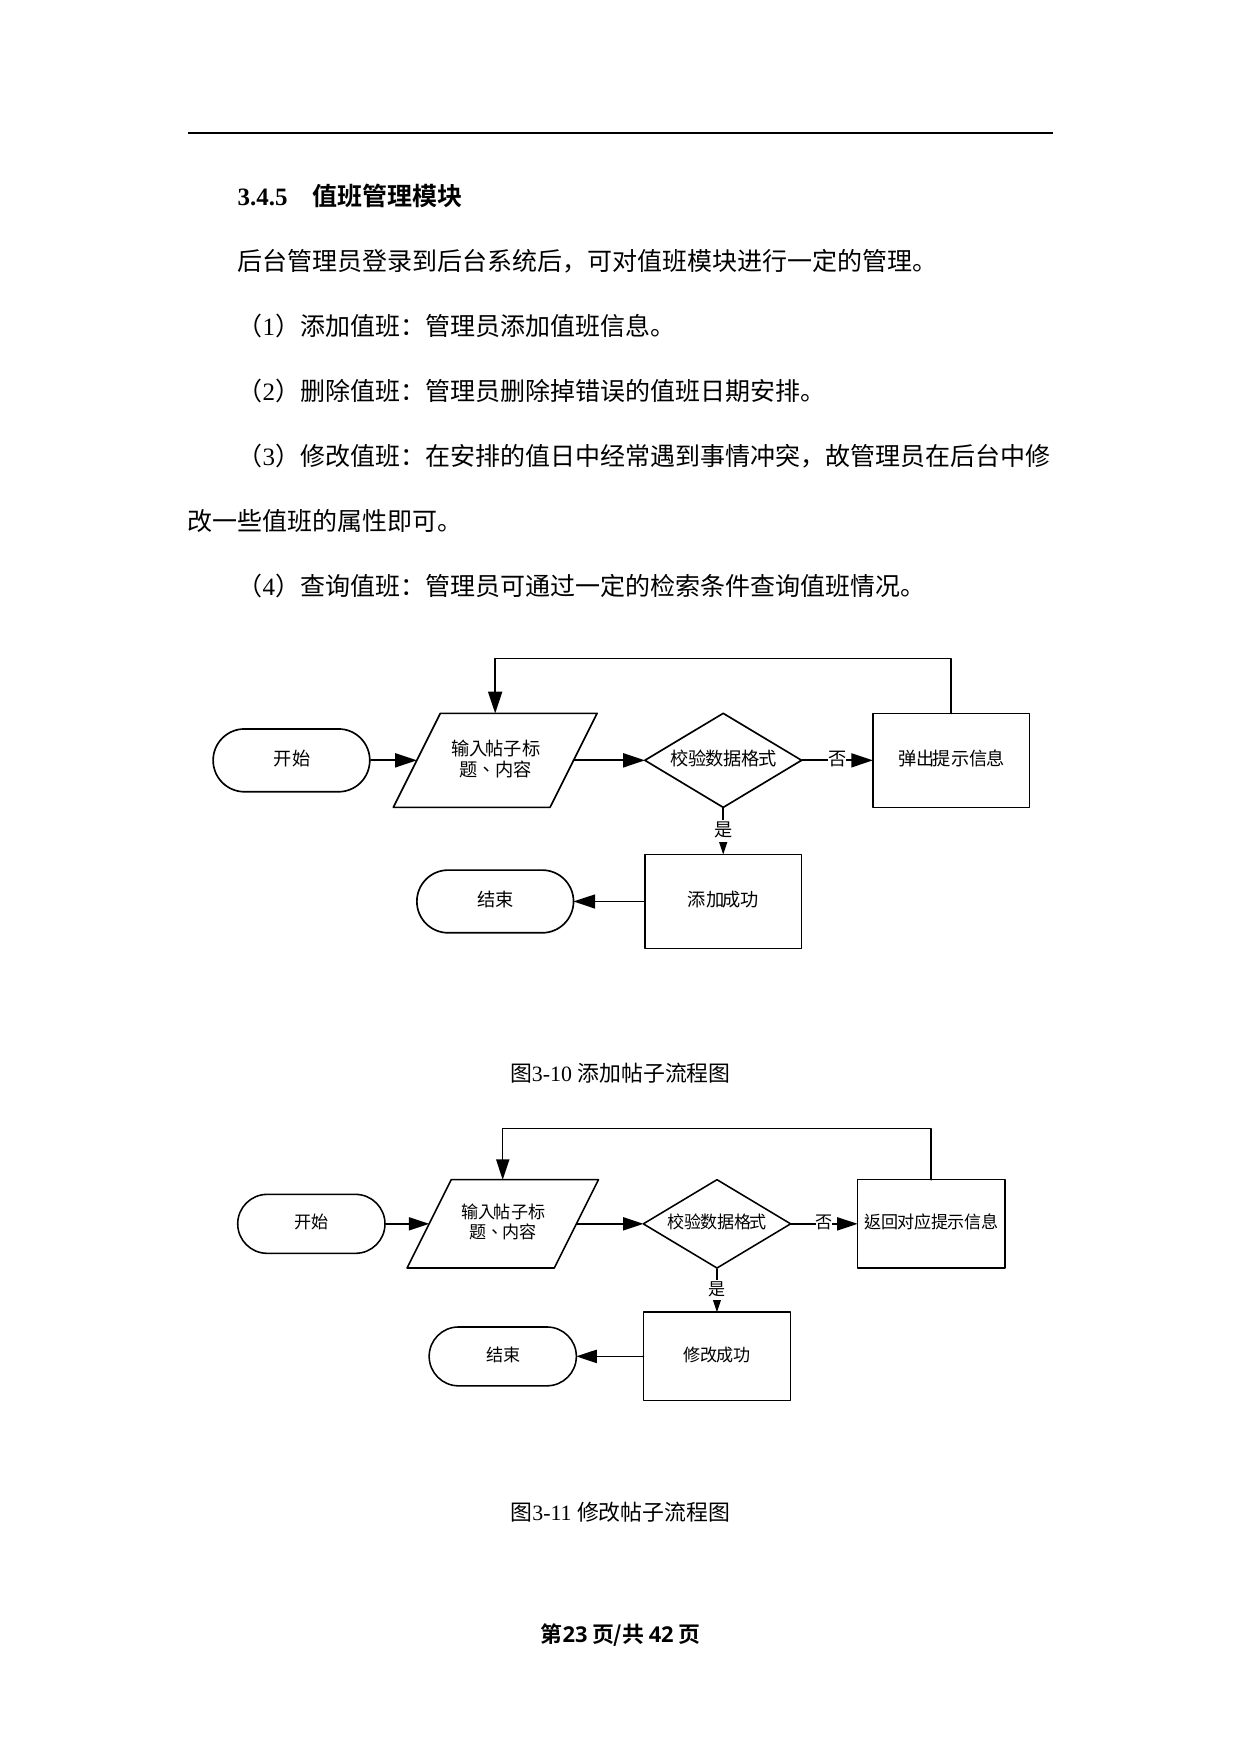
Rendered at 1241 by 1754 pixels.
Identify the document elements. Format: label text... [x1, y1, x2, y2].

text （1）添加值班：管理员添加值班信息。 [187, 292, 1053, 357]
subtitle 值班管理模块 [237, 162, 1053, 227]
text 后台管理员登录到后台系统后，可对值班模块进行一定的管理。 [187, 227, 1053, 292]
text （2）删除值班：管理员删除掉错误的值班日期安排。 [187, 357, 1053, 422]
text （3）修改值班：在安排的值日中经常遇到事情冲突，故管理员在后台中修改一些值班的属性即可。 [187, 422, 1053, 552]
text 图3-11 修改帖子流程图 [187, 1494, 1053, 1527]
text （4）查询值班：管理员可通过一定的检索条件查询值班情况。 [187, 552, 1053, 617]
text 图3-10 添加帖子流程图 [187, 1056, 1053, 1088]
